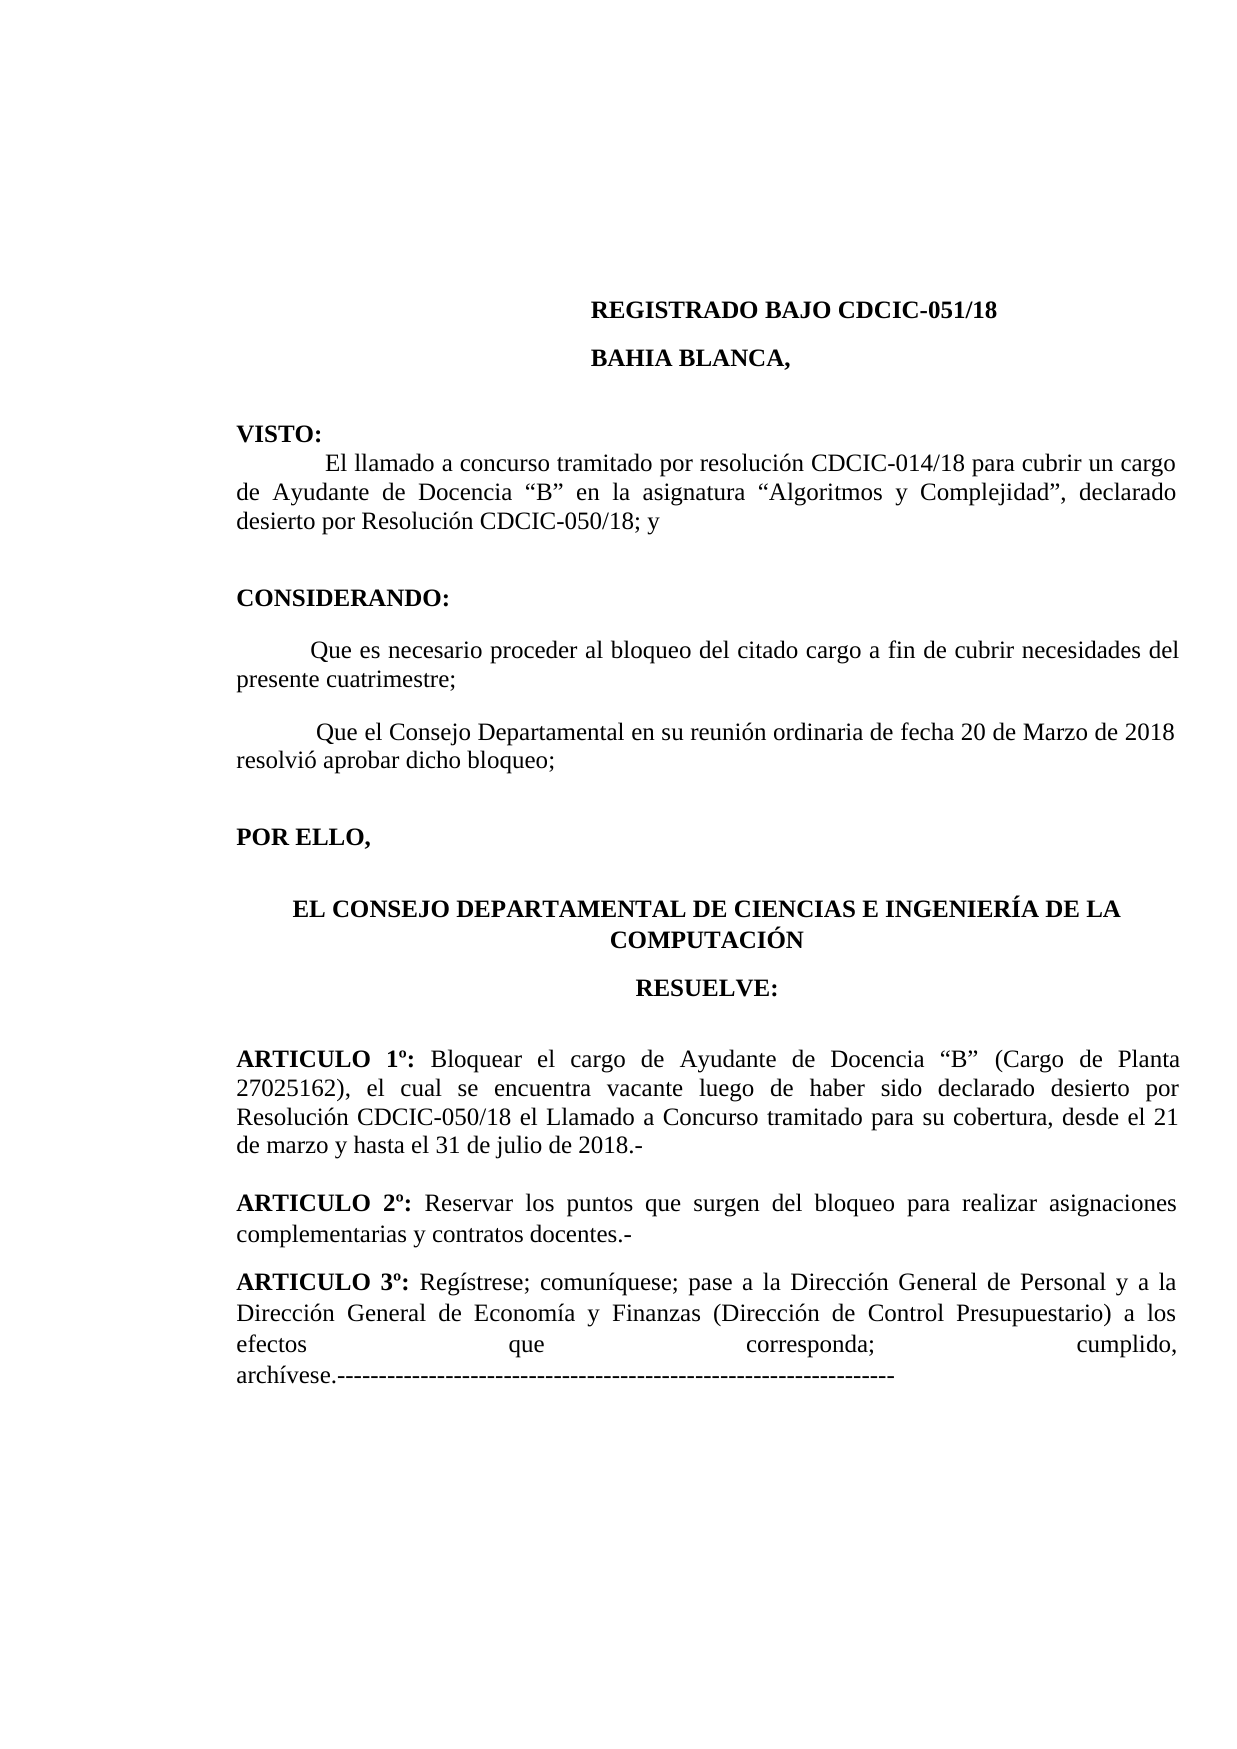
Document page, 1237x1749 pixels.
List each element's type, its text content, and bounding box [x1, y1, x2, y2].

text Que el Consejo Departamental en su reunión ordinaria de fecha 20 de Marzo de 2018 resolvió aprobar dicho bloqueo; [236, 717, 1177, 774]
text El llamado a concurso tramitado por resolución CDCIC-014/18 para cubrir un cargo de Ayudante de Docencia “B” en la asignatura “Algoritmos y Complejidad”, declarado desierto por Resolución CDCIC-050/18; y [236, 448, 1177, 534]
text BAHIA BLANCA, [236, 343, 1177, 372]
text REGISTRADO BAJO CDCIC-051/18 [236, 295, 1177, 324]
text RESUELVE: [236, 973, 1177, 1001]
text CONSIDERANDO: [236, 583, 1177, 611]
text Que es necesario proceder al bloqueo del citado cargo a fin de cubrir necesidades del presente cuatrimestre; [236, 635, 1180, 693]
text ARTICULO 1º: Bloquear el cargo de Ayudante de Docencia “B” (Cargo de Planta 27025162), el cual se encuentra vacante luego de haber sido declarado desierto por Resolución CDCIC-050/18 el Llamado a Concurso tramitado para su cobertura, desde el 21 de marzo y hasta el 31 de julio de 2018.- [236, 1044, 1180, 1159]
text POR ELLO, [236, 822, 1177, 851]
text ARTICULO 3º: Regístrese; comuníquese; pase a la Dirección General de Personal y a la Dirección General de Economía y Finanzas (Dirección de Control Presupuestario) a los efectos que corresponda; cumplido, archívese.------------------------------------------------------------------- [236, 1267, 1177, 1389]
text EL CONSEJO DEPARTAMENTAL DE CIENCIAS E INGENIERÍA DE LA COMPUTACIÓN [236, 894, 1177, 954]
text ARTICULO 2º: Reservar los puntos que surgen del bloqueo para realizar asignaciones complementarias y contratos docentes.- [236, 1188, 1177, 1248]
text VISTO: [236, 419, 1177, 448]
